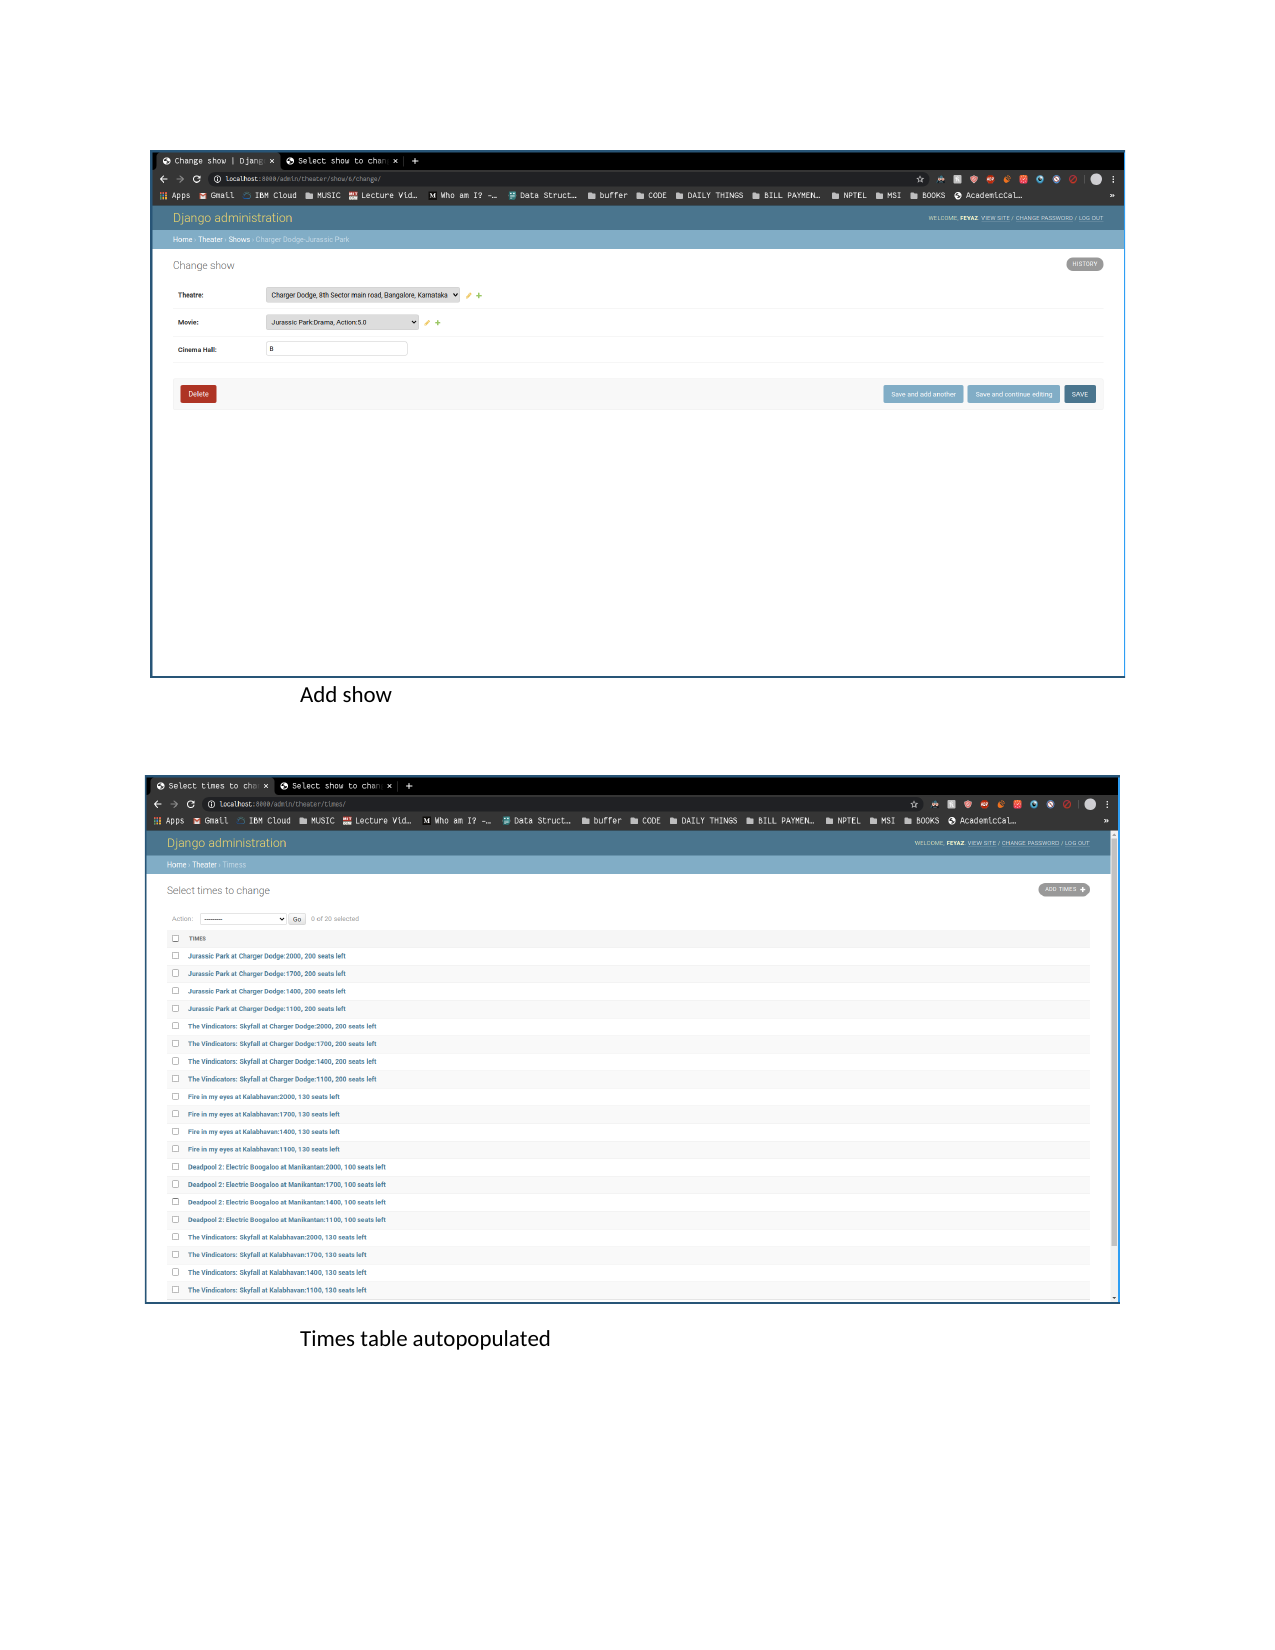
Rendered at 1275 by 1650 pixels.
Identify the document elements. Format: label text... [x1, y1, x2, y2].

picture [150, 150, 1125, 678]
picture [144, 775, 1120, 1304]
text Add show [150, 678, 1125, 708]
